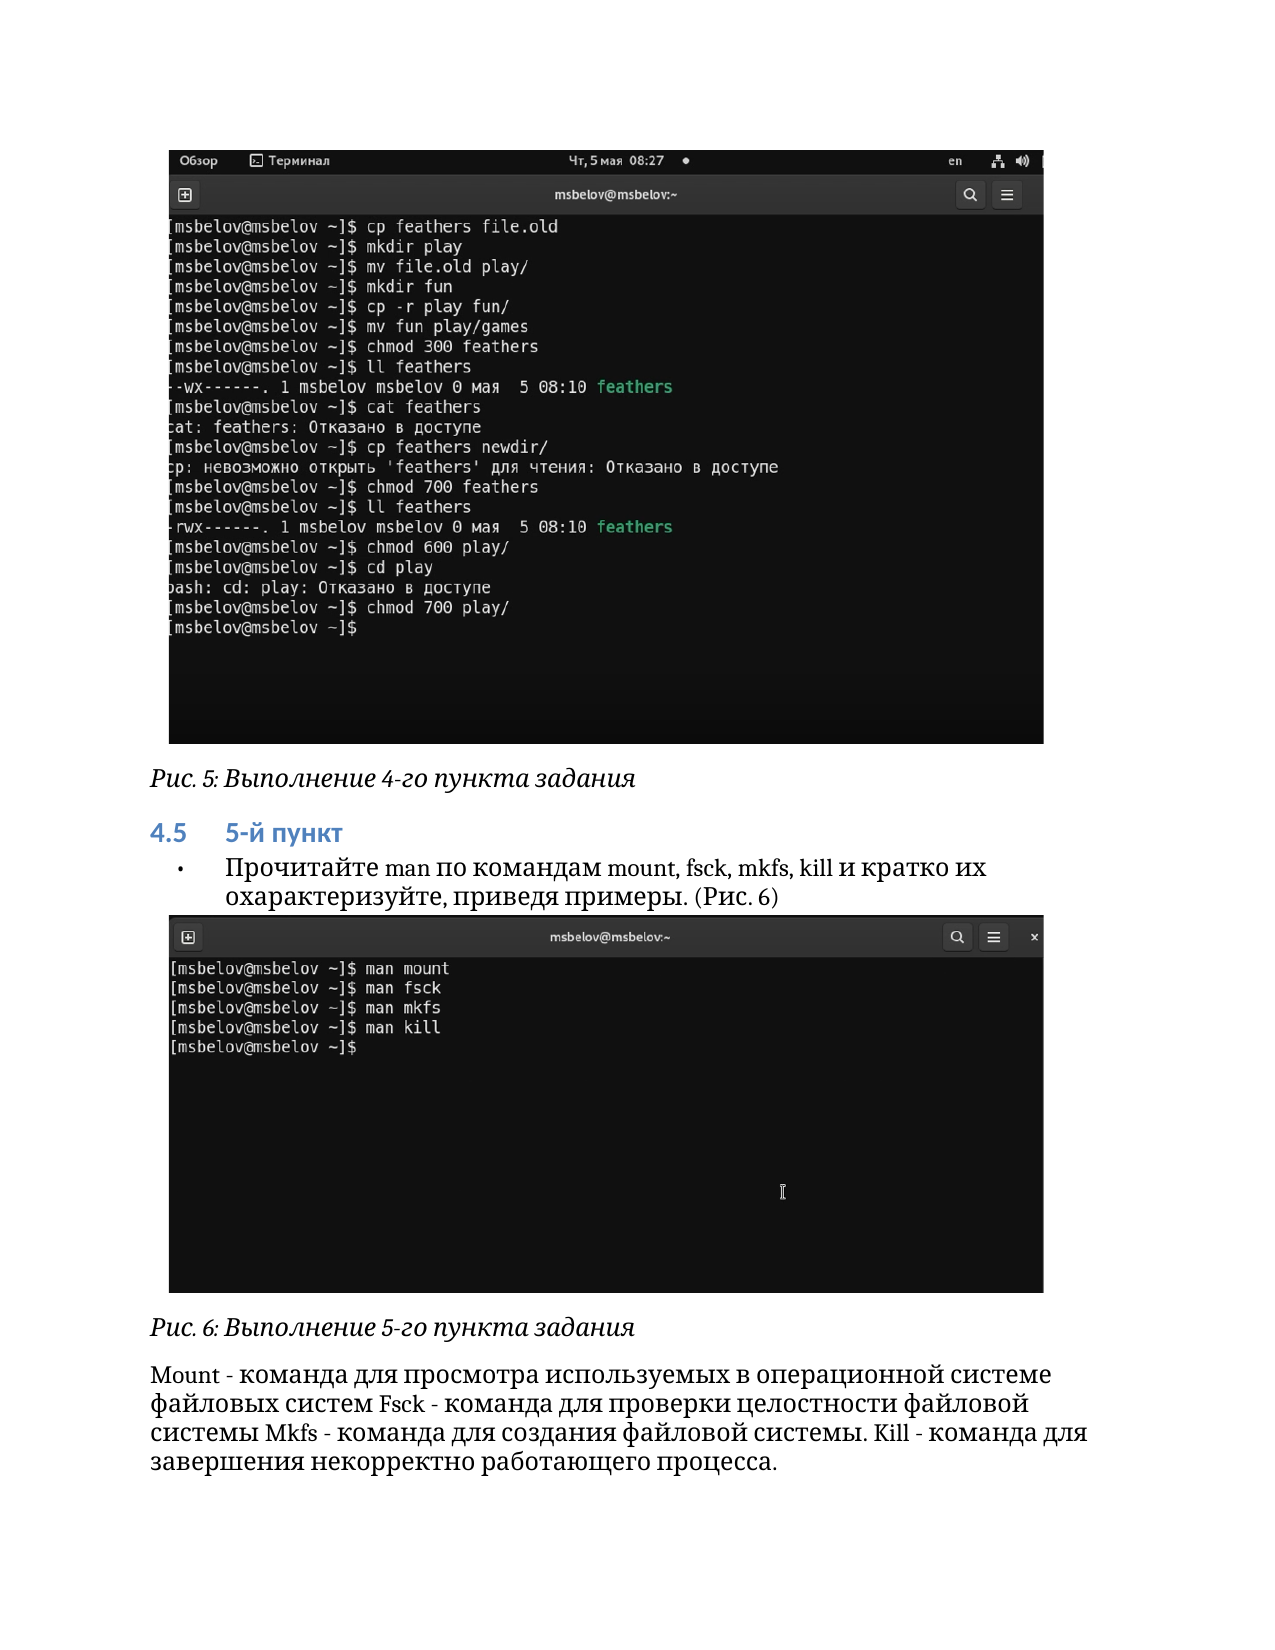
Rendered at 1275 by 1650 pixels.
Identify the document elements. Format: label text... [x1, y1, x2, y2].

picture [168, 915, 1044, 1293]
text Рис. 6: Выполнение 5-го пункта задания [150, 1314, 1125, 1343]
text Mount - команда для просмотра используемых в операционной системе файловых систем Fsck - команда для проверки целостности файловой системы Mkfs - команда для создания файловой системы. Kill - команда для завершения некорректно работающего процесса. [150, 1361, 1125, 1476]
text Рис. 5: Выполнение 4-го пункта задания [150, 765, 1125, 793]
subtitle 4.5 5-й пункт [150, 814, 1125, 850]
picture [168, 150, 1044, 744]
list Прочитайте man по командам mount, fsck, mkfs, kill и кратко их охарактеризуйте, приведя примеры. (Рис. 6) [175, 854, 1125, 911]
